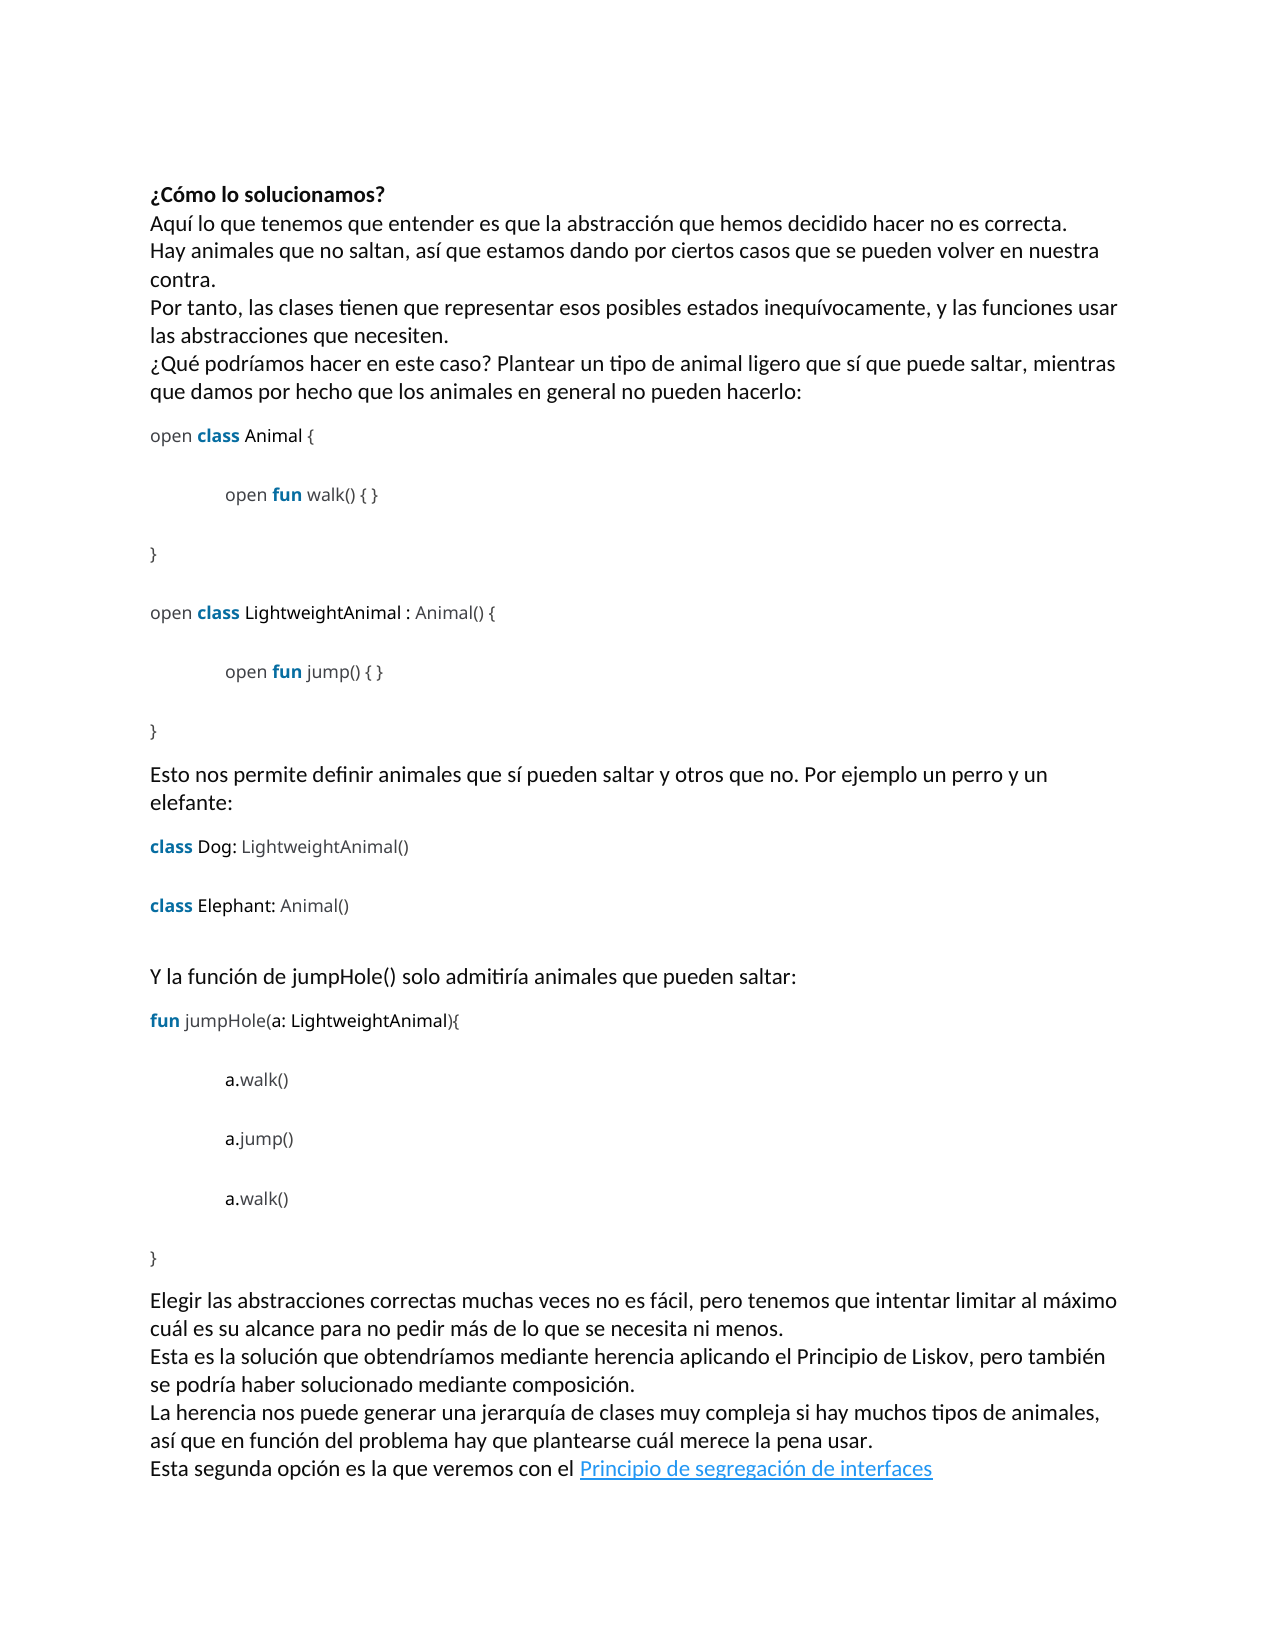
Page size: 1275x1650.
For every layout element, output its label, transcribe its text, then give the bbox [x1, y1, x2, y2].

text a.walk() [150, 1049, 1125, 1092]
text } [150, 1227, 1125, 1269]
text class Elephant: Animal() [150, 875, 1125, 917]
text Aquí lo que tenemos que entender es que la abstracción que hemos decidido hacer no es correcta. [150, 209, 1125, 237]
subtitle ¿Cómo lo solucionamos? [150, 166, 1125, 209]
text a.jump() [150, 1108, 1125, 1151]
text } [150, 523, 1125, 566]
text Por tanto, las clases tienen que representar esos posibles estados inequívocamente, y las funciones usar las abstracciones que necesiten. [150, 293, 1125, 349]
text Esta es la solución que obtendríamos mediante herencia aplicando el Principio de Liskov, pero también se podría haber solucionado mediante composición. [150, 1342, 1125, 1398]
text a.walk() [150, 1168, 1125, 1210]
text Hay animales que no saltan, así que estamos dando por ciertos casos que se pueden volver en nuestra contra. [150, 237, 1125, 293]
text } [150, 701, 1125, 743]
text ¿Qué podríamos hacer en este caso? Plantear un tipo de animal ligero que sí que puede saltar, mientras que damos por hecho que los animales en general no pueden hacerlo: [150, 349, 1125, 405]
text open fun jump() { } [150, 641, 1125, 684]
text open fun walk() { } [150, 464, 1125, 506]
text Y la función de jumpHole() solo admitiría animales que pueden saltar: [150, 962, 1125, 990]
text class Dog: LightweightAnimal() [150, 816, 1125, 858]
text Elegir las abstracciones correctas muchas veces no es fácil, pero tenemos que intentar limitar al máximo cuál es su alcance para no pedir más de lo que se necesita ni menos. [150, 1286, 1125, 1342]
text Esta segunda opción es la que veremos con el Principio de segregación de interfaces [150, 1454, 1125, 1482]
text Esto nos permite definir animales que sí pueden saltar y otros que no. Por ejemplo un perro y un elefante: [150, 760, 1125, 816]
text La herencia nos puede generar una jerarquía de clases muy compleja si hay muchos tipos de animales, así que en función del problema hay que plantearse cuál merece la pena usar. [150, 1398, 1125, 1454]
text open class Animal { [150, 405, 1125, 447]
text open class LightweightAnimal : Animal() { [150, 582, 1125, 625]
text fun jumpHole(a: LightweightAnimal){ [150, 990, 1125, 1033]
